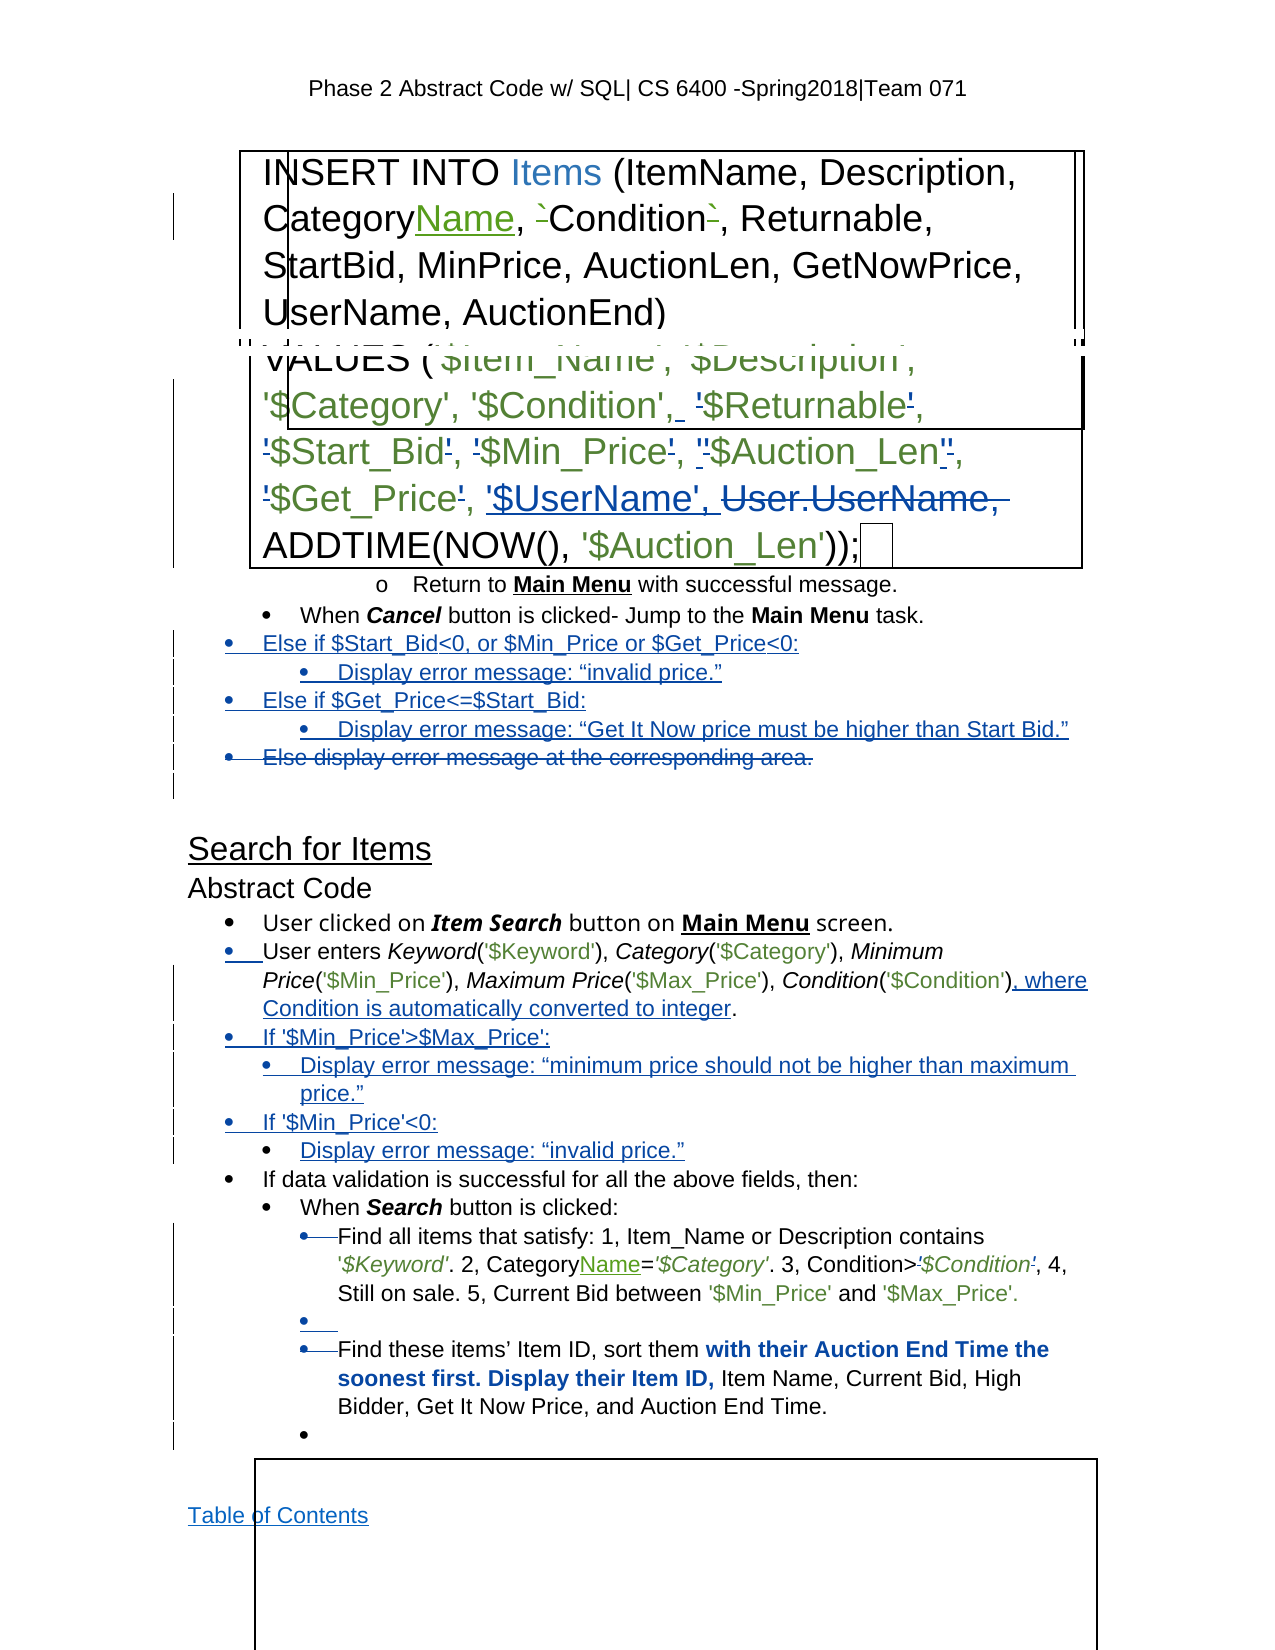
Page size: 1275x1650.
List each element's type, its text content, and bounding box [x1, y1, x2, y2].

list INSERT INTO Items (ItemName, Description, Category, Condition, Returnable, StartBid, MinPrice, AuctionLen, GetNowPrice, UserName, AuctionEnd) [289, 152, 1074, 329]
list Find all items that satisfy: 1, Item_Name or Description contains '$Keyword'. 2, Category='$Category'. 3, Condition>$Condition, 4, Still on sale. 5, Current Bid between '$Min_Price' and '$Max_Price'. [300, 1223, 1087, 1306]
text Abstract Code [187, 871, 1087, 904]
list Find these items’ Item ID, sort them with their Auction End Time the soonest first. Display their Item ID, Item Name, Current Bid, High Bidder, Get It Now Price, and Auction End Time. [300, 1336, 1087, 1419]
text Search for Items [187, 829, 1087, 868]
list When Search button is clicked: [262, 1194, 1087, 1221]
list User enters Keyword('$Keyword'), Category('$Category'), Minimum Price('$Min_Price'), Maximum Price('$Max_Price'), Condition('$Condition'). [225, 938, 1087, 1021]
list Return to Main Menu with successful message. [375, 571, 1087, 600]
list VALUES ('$Item_Name', '$Description', '$Category', '$Condition', $Returnable, $Start_Bid, $Min_Price, $Auction_Len, $Get_Price, ADDTIME(NOW(), '$Auction_Len')); [262, 356, 1081, 567]
list User clicked on Item Search button on Main Menu screen. [225, 907, 1087, 938]
list If data validation is successful for all the above fields, then: [225, 1166, 1087, 1192]
list When Cancel button is clicked- Jump to the Main Menu task. [262, 602, 1087, 628]
